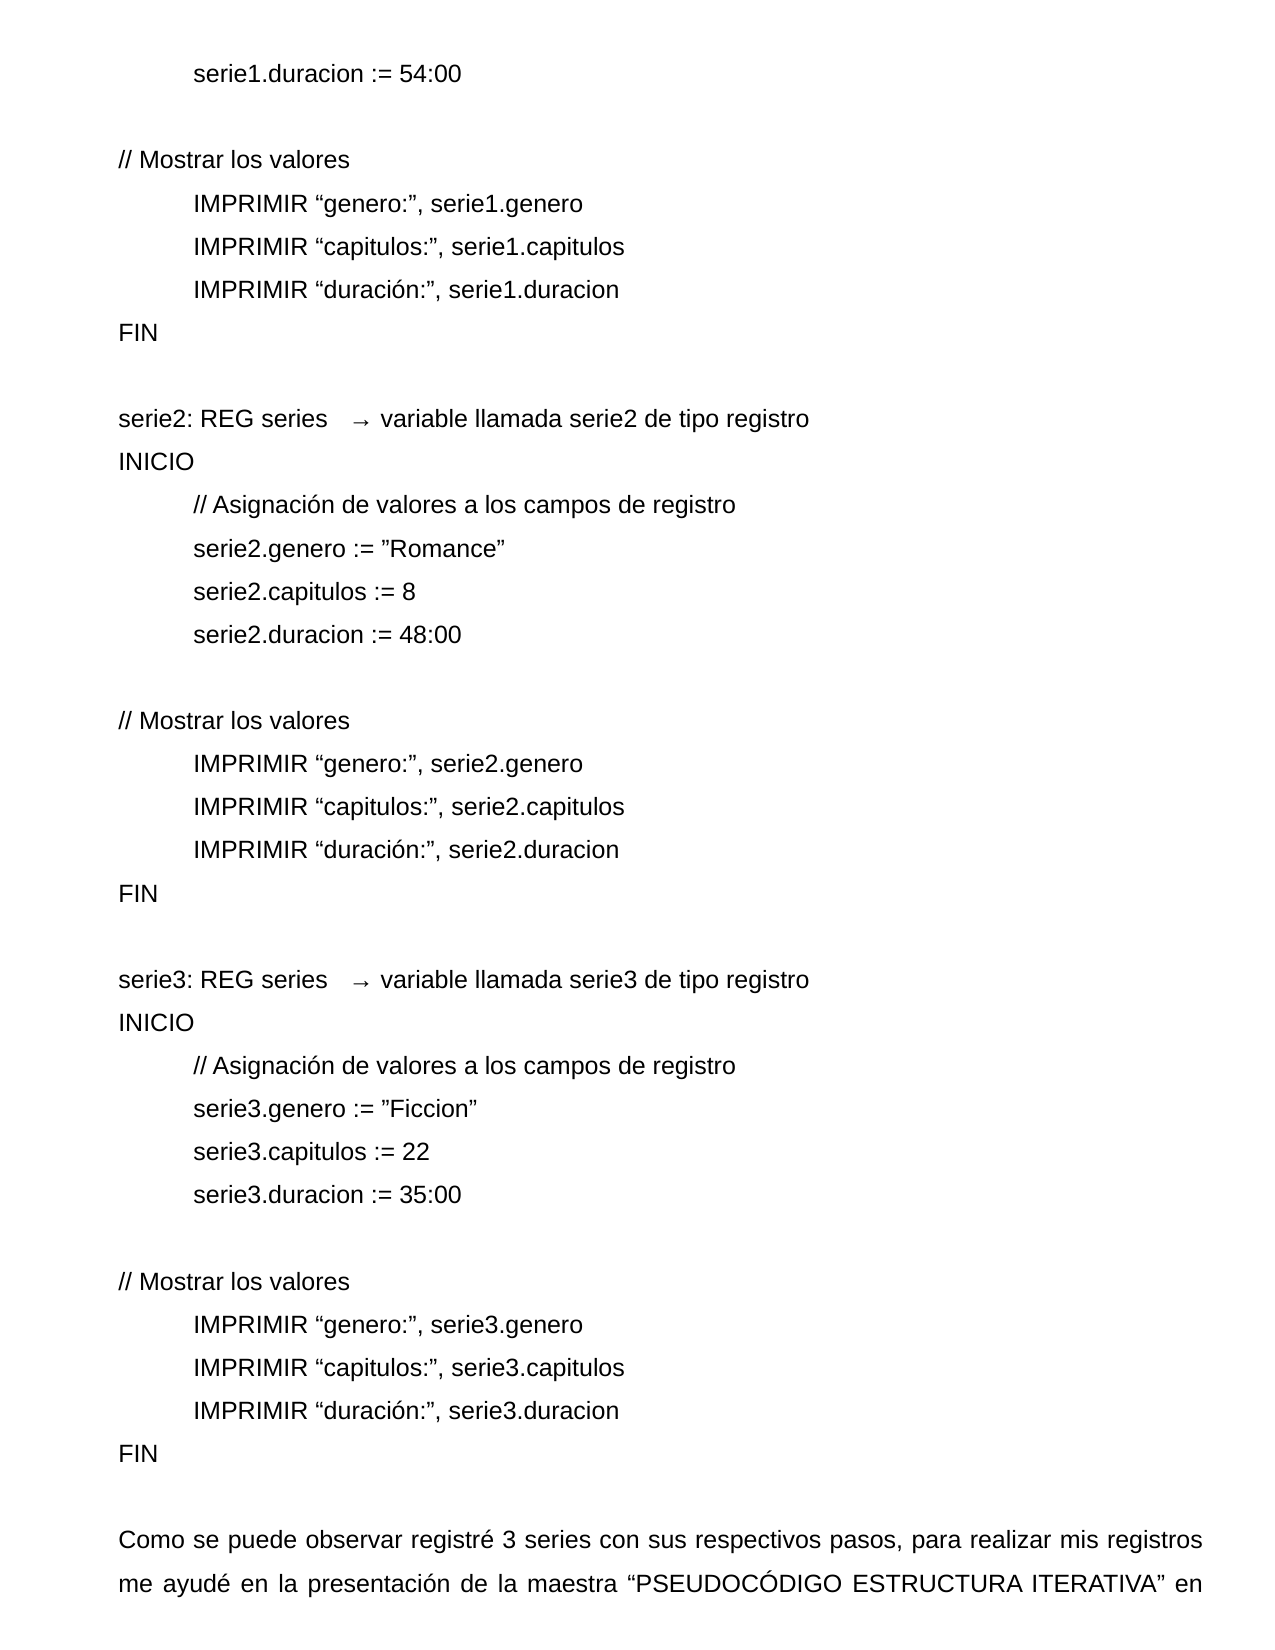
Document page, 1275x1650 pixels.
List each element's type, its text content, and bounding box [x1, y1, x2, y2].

text IMPRIMIR “genero:”, serie3.genero [193, 1310, 1205, 1338]
text INICIO [118, 447, 1205, 476]
text // Asignación de valores a los campos de registro [193, 490, 1205, 519]
text serie3.duracion := 35:00 [193, 1180, 1205, 1209]
text IMPRIMIR “capitulos:”, serie1.capitulos [193, 232, 1205, 260]
text serie2.genero := ”Romance” [193, 533, 1205, 562]
text INICIO [118, 1008, 1205, 1037]
text serie3.capitulos := 22 [193, 1137, 1205, 1166]
text IMPRIMIR “capitulos:”, serie3.capitulos [193, 1353, 1205, 1382]
text // Mostrar los valores [118, 706, 1205, 735]
text // Asignación de valores a los campos de registro [193, 1051, 1205, 1080]
text IMPRIMIR “duración:”, serie2.duracion [193, 835, 1205, 864]
text // Mostrar los valores [118, 145, 1205, 174]
text serie2.duracion := 48:00 [193, 620, 1205, 648]
text serie1.duracion := 54:00 [193, 59, 1205, 88]
text serie2.capitulos := 8 [193, 577, 1205, 605]
text FIN [118, 318, 1205, 347]
text IMPRIMIR “capitulos:”, serie2.capitulos [193, 792, 1205, 821]
text // Mostrar los valores [118, 1267, 1205, 1295]
text serie2: REG series → variable llamada serie2 de tipo registro [118, 404, 1205, 433]
text FIN [118, 878, 1205, 907]
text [118, 1525, 1205, 1597]
text serie3: REG series → variable llamada serie3 de tipo registro [118, 965, 1205, 993]
text serie3.genero := ”Ficcion” [193, 1094, 1205, 1123]
text FIN [118, 1439, 1205, 1468]
text IMPRIMIR “genero:”, serie1.genero [193, 188, 1205, 217]
text IMPRIMIR “duración:”, serie1.duracion [193, 275, 1205, 303]
text IMPRIMIR “genero:”, serie2.genero [193, 749, 1205, 778]
text IMPRIMIR “duración:”, serie3.duracion [193, 1396, 1205, 1425]
